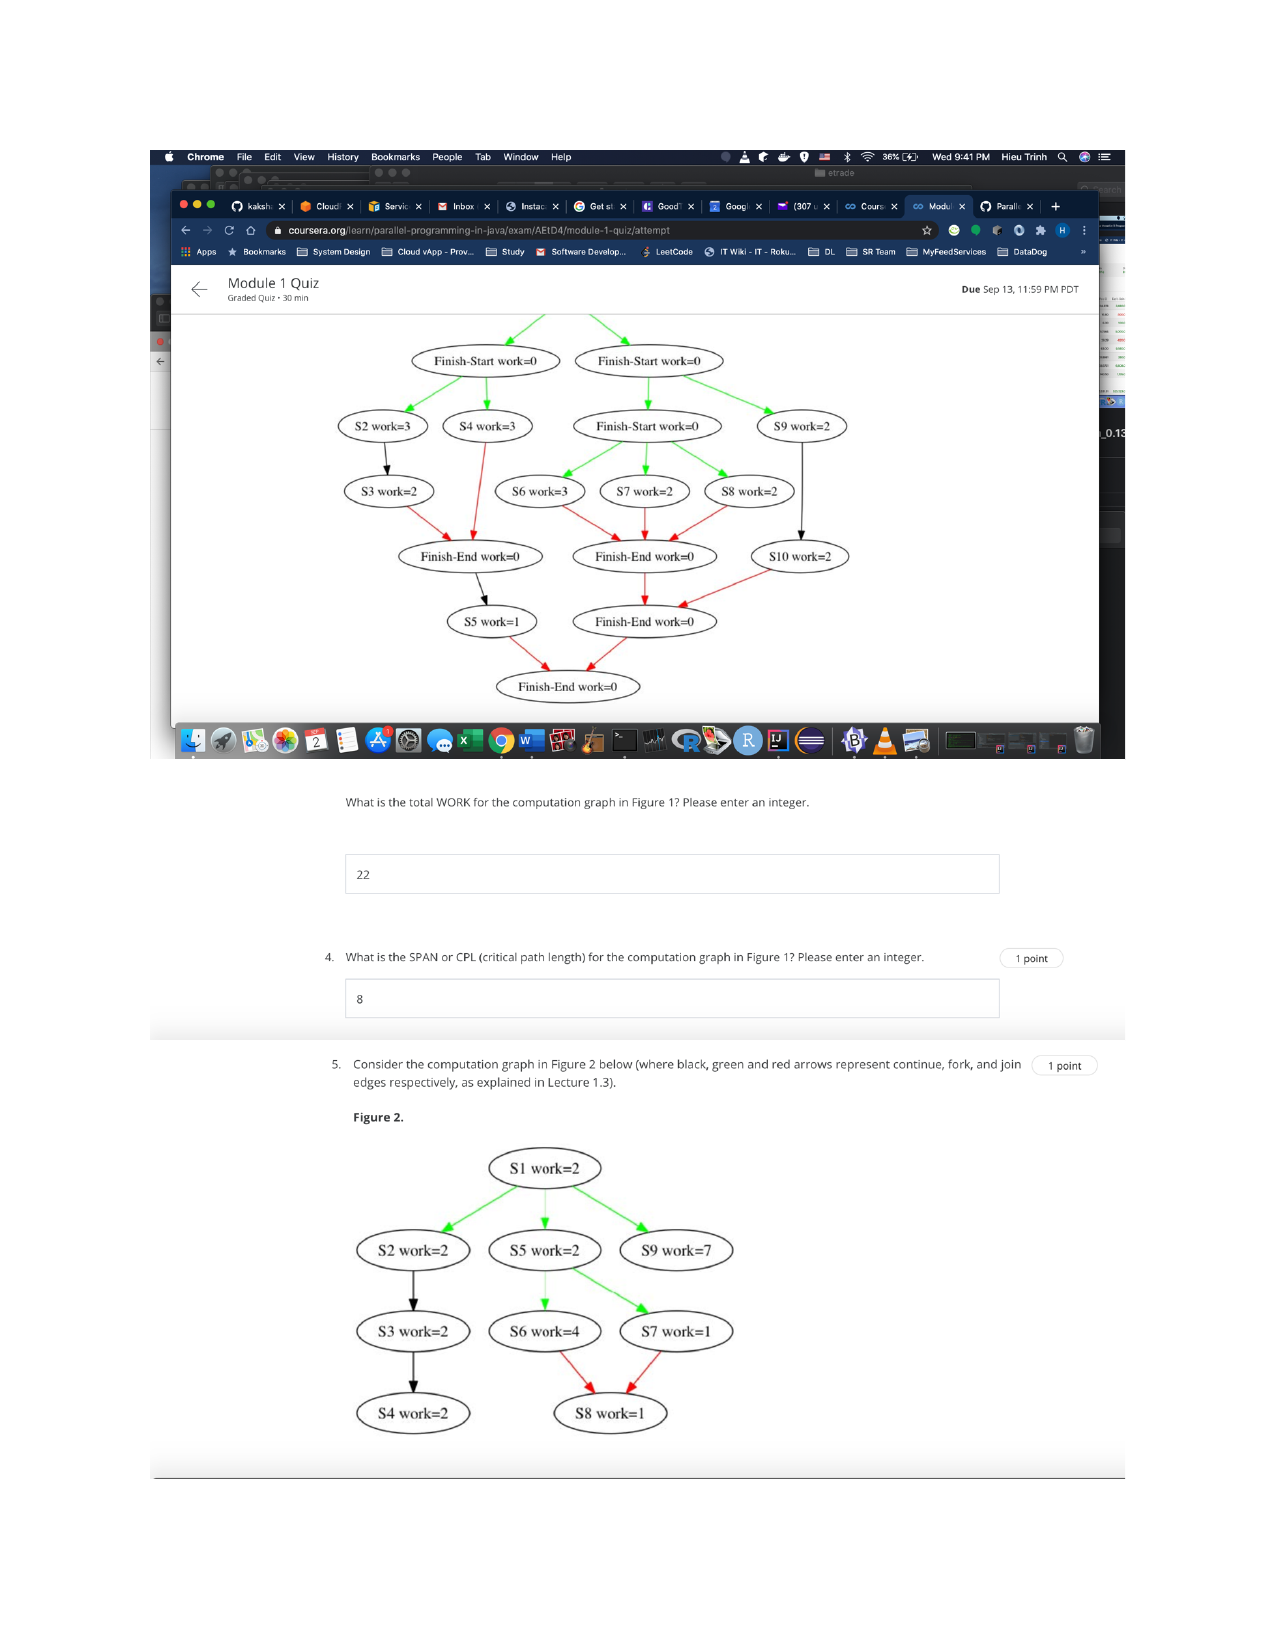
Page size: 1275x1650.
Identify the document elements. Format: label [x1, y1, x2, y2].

picture [150, 150, 1125, 1479]
